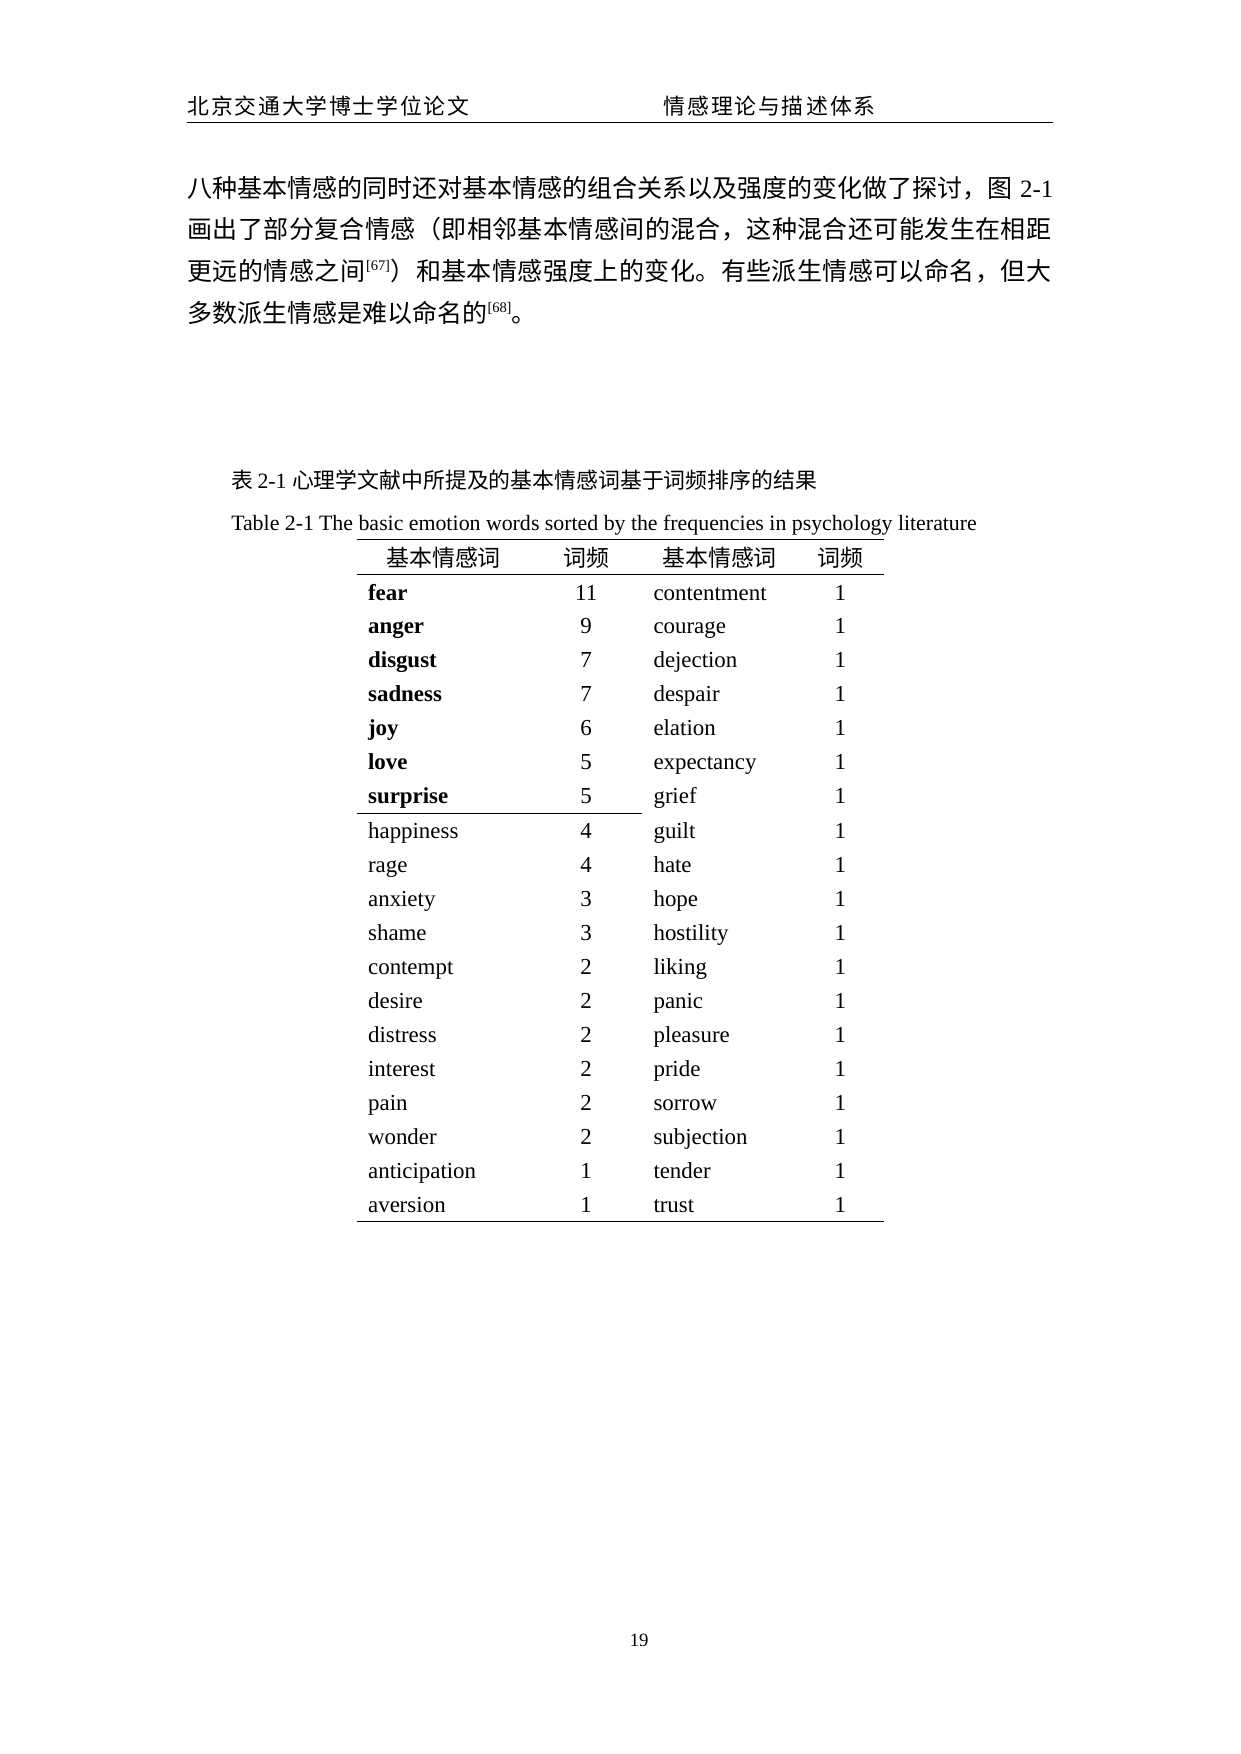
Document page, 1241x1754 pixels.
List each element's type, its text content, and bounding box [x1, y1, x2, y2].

table_cell 2 [530, 1051, 642, 1085]
table_cell 1 [530, 1153, 642, 1187]
table_cell 2 [530, 1018, 642, 1051]
table_cell disgust [357, 643, 530, 677]
table_cell 1 [796, 711, 883, 745]
table_cell 1 [796, 1018, 883, 1051]
table_cell contentment [642, 575, 796, 609]
table_cell 7 [530, 677, 642, 711]
table_cell happiness [357, 814, 530, 848]
table_cell wonder [357, 1119, 530, 1153]
table_cell dejection [642, 643, 796, 677]
table_cell hate [642, 848, 796, 882]
table_cell 11 [530, 575, 642, 609]
table_cell 6 [530, 711, 642, 745]
table_cell 1 [796, 643, 883, 677]
table_header 基本情感词 [357, 540, 530, 574]
text Table 2-1 The basic emotion words sorted by the frequencies in psychology literature [187, 497, 1053, 539]
table_cell courage [642, 609, 796, 643]
table_cell trust [642, 1187, 796, 1221]
table_cell 1 [796, 1051, 883, 1085]
table_cell 1 [796, 882, 883, 916]
table_cell hope [642, 882, 796, 916]
table_cell grief [642, 779, 796, 813]
table_cell sorrow [642, 1085, 796, 1119]
table_cell tender [642, 1153, 796, 1187]
table_cell despair [642, 677, 796, 711]
table_cell love [357, 745, 530, 779]
table_cell 1 [796, 848, 883, 882]
table_cell 1 [796, 916, 883, 949]
table_cell distress [357, 1018, 530, 1051]
table_cell pride [642, 1051, 796, 1085]
table_cell panic [642, 984, 796, 1017]
table_cell aversion [357, 1187, 530, 1221]
table_cell anticipation [357, 1153, 530, 1187]
table_cell joy [357, 711, 530, 745]
table_cell 5 [530, 779, 642, 813]
table_cell hostility [642, 916, 796, 949]
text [187, 164, 1053, 331]
table_cell 2 [530, 1085, 642, 1119]
table_cell 1 [530, 1187, 642, 1221]
table_cell 5 [530, 745, 642, 779]
table_cell 1 [796, 984, 883, 1017]
text 表2-1 心理学文献中所提及的基本情感词基于词频排序的结果 [187, 456, 1053, 497]
table_cell 1 [796, 1119, 883, 1153]
table_cell anger [357, 609, 530, 643]
table_cell guilt [642, 813, 796, 848]
table_cell 1 [796, 1153, 883, 1187]
table_cell 1 [796, 1085, 883, 1119]
table_header 词频 [530, 540, 642, 574]
table_header 词频 [796, 540, 883, 574]
table_cell 1 [796, 677, 883, 711]
table_cell pleasure [642, 1018, 796, 1051]
table_cell interest [357, 1051, 530, 1085]
table_cell subjection [642, 1119, 796, 1153]
table_cell 1 [796, 745, 883, 779]
table_cell 1 [796, 779, 883, 813]
table_cell rage [357, 848, 530, 882]
table_cell shame [357, 916, 530, 949]
table_cell 1 [796, 1187, 883, 1221]
table_cell surprise [357, 779, 530, 813]
table_cell 1 [796, 950, 883, 983]
table_cell anxiety [357, 882, 530, 916]
table_cell expectancy [642, 745, 796, 779]
table_cell 1 [796, 813, 883, 848]
table_cell desire [357, 984, 530, 1017]
table_cell 3 [530, 916, 642, 949]
table_cell contempt [357, 950, 530, 983]
table_cell 4 [530, 848, 642, 882]
table_cell 3 [530, 882, 642, 916]
table_cell pain [357, 1085, 530, 1119]
table_cell fear [357, 575, 530, 609]
table_cell elation [642, 711, 796, 745]
table_cell 2 [530, 984, 642, 1017]
table_cell 2 [530, 950, 642, 983]
table_cell 9 [530, 609, 642, 643]
table_cell sadness [357, 677, 530, 711]
table_header 基本情感词 [642, 540, 796, 574]
table_cell 4 [530, 814, 642, 848]
table_cell 2 [530, 1119, 642, 1153]
table_cell 7 [530, 643, 642, 677]
table_cell 1 [796, 575, 883, 609]
table_cell liking [642, 950, 796, 983]
table_cell 1 [796, 609, 883, 643]
